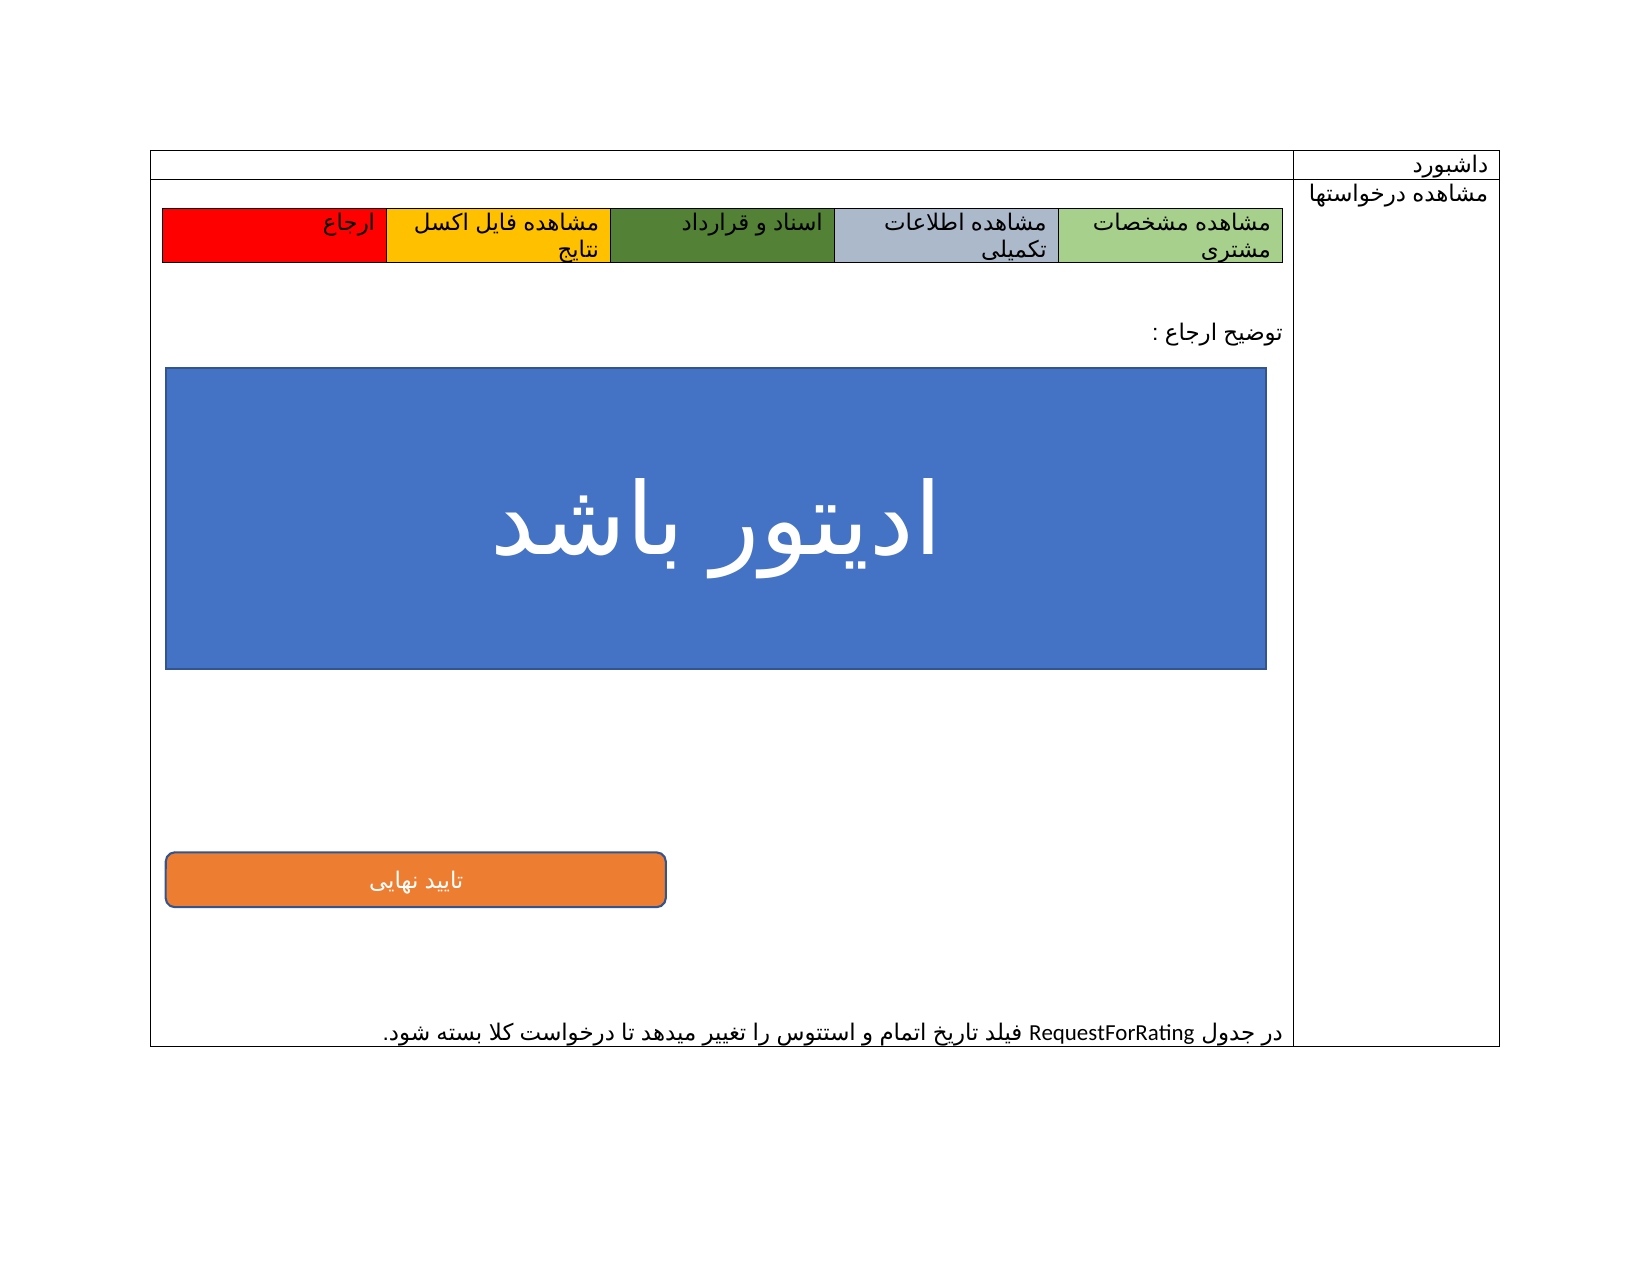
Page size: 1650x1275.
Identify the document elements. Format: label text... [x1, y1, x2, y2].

table_cell توضیح ارجاع : در جدول RequestForRating فیلد تاریخ اتمام و استتوس را تغییر میدهد تا درخواست کلا بسته شود. [151, 180, 1293, 1046]
table_cell مشاهده درخواستها [1294, 180, 1499, 1046]
table_header داشبورد [1294, 151, 1499, 179]
table_header [151, 151, 1293, 179]
